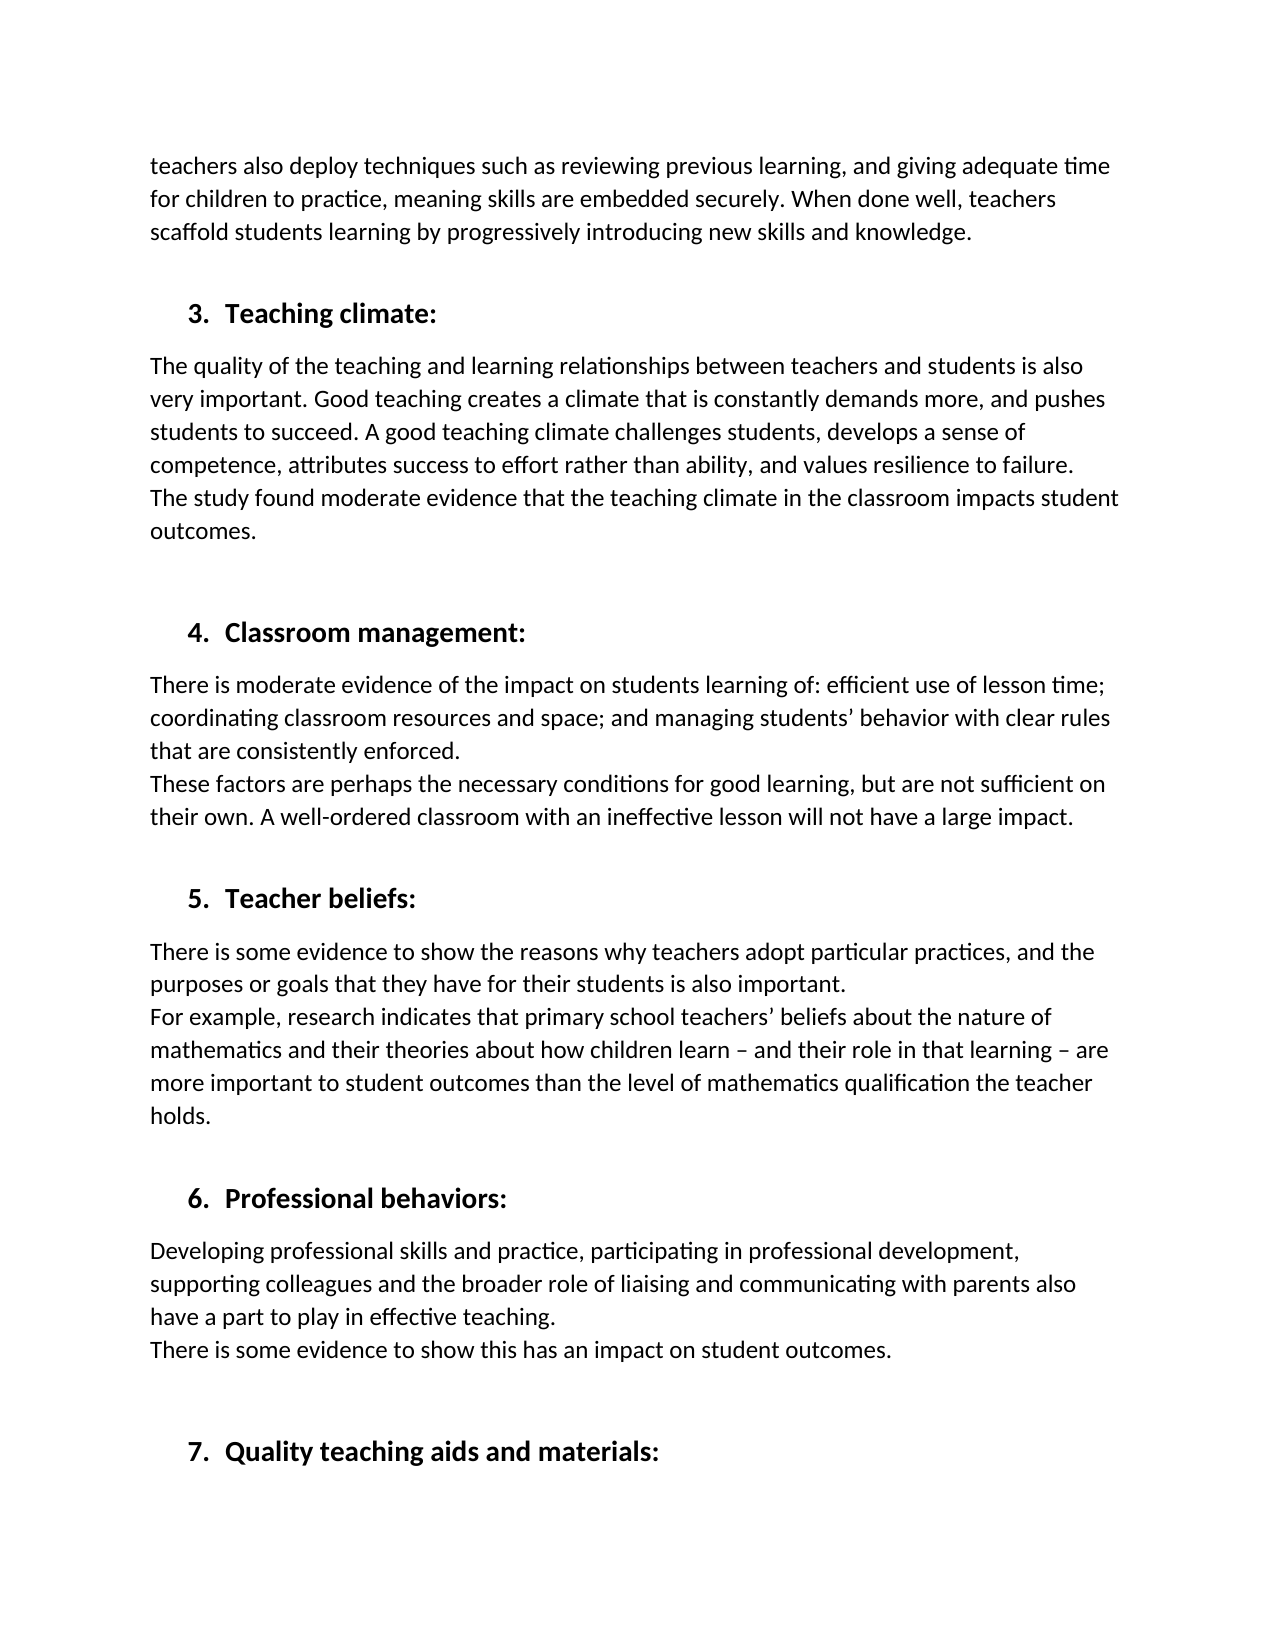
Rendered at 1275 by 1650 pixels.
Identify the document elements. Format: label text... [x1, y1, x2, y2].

text The quality of the teaching and learning relationships between teachers and students is also very important. Good teaching creates a climate that is constantly demands more, and pushes students to succeed. A good teaching climate challenges students, develops a sense of competence, attributes success to effort rather than ability, and values resilience to failure. The study found moderate evidence that the teaching climate in the classroom impacts student outcomes. [150, 351, 1125, 546]
text There is some evidence to show the reasons why teachers adopt particular practices, and the purposes or goals that they have for their students is also important. For example, research indicates that primary school teachers’ beliefs about the nature of mathematics and their theories about how children learn – and their role in that learning – are more important to student outcomes than the level of mathematics qualification the teacher holds. [150, 936, 1125, 1161]
text Developing professional skills and practice, participating in professional development, supporting colleagues and the broader role of liaising and communicating with parents also have a part to play in effective teaching. There is some evidence to show this has an impact on student outcomes. [150, 1235, 1125, 1364]
text There is moderate evidence of the impact on students learning of: efficient use of lesson time; coordinating classroom resources and space; and managing students’ behavior with clear rules that are consistently enforced. These factors are perhaps the necessary conditions for good learning, but are not sufficient on their own. A well-ordered classroom with an ineffective lesson will not have a large impact. [150, 669, 1125, 862]
list Teacher beliefs: [187, 881, 1125, 916]
list Professional behaviors: [187, 1180, 1125, 1216]
list Classroom management: [187, 614, 1125, 650]
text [150, 150, 1125, 277]
list Teaching climate: [187, 295, 1125, 331]
list Quality teaching aids and materials: [187, 1433, 1125, 1468]
